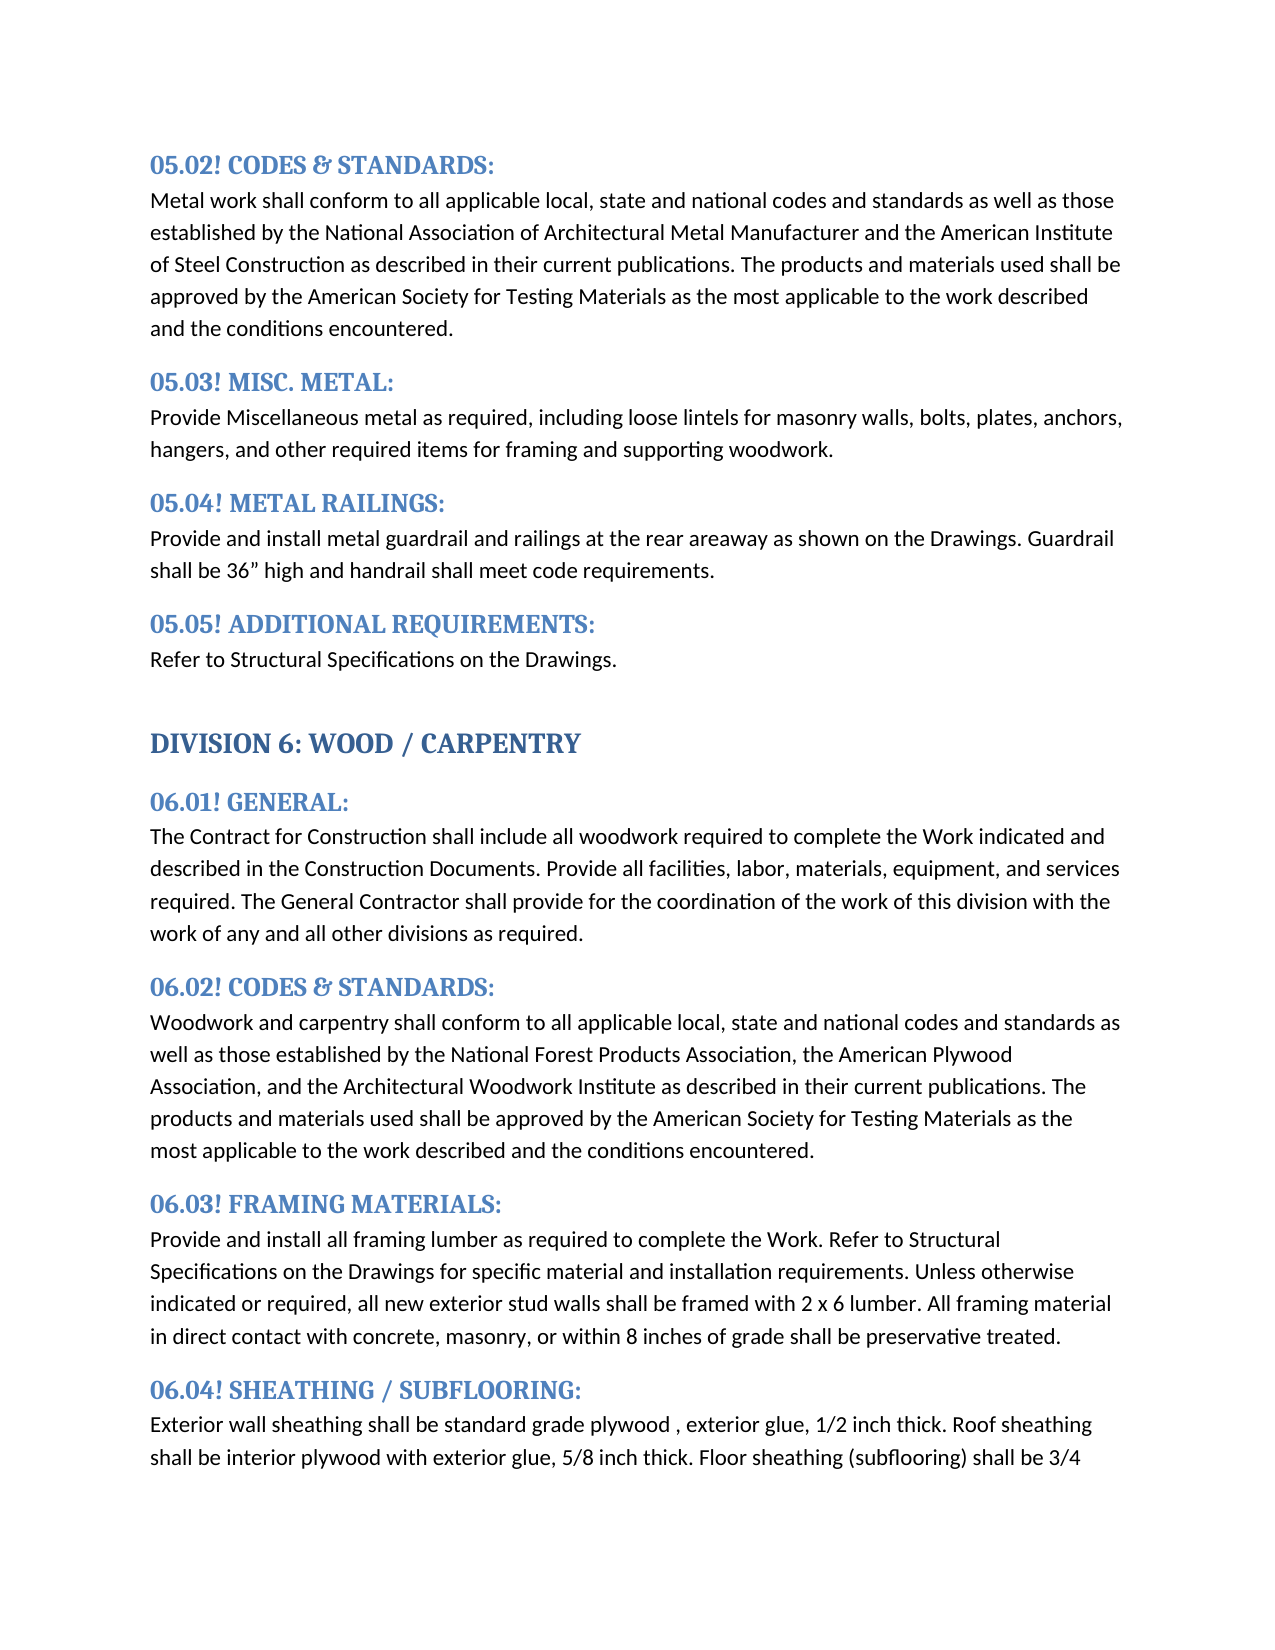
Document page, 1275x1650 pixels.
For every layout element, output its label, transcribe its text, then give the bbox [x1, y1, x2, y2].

text Metal work shall conform to all applicable local, state and national codes and standards as well as those established by the National Association of Architectural Metal Manufacturer and the American Institute of Steel Construction as described in their current publications. The products and materials used shall be approved by the American Society for Testing Materials as the most applicable to the work described and the conditions encountered. [150, 186, 1125, 342]
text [150, 1411, 1125, 1471]
subtitle 05.04! METAL RAILINGS: [150, 488, 1125, 519]
subtitle 06.03! FRAMING MATERIALS: [150, 1189, 1125, 1221]
subtitle 06.01! GENERAL: [150, 787, 1125, 818]
text Woodwork and carpentry shall conform to all applicable local, state and national codes and standards as well as those established by the National Forest Products Association, the American Plywood Association, and the Architectural Woodwork Institute as described in their current publications. The products and materials used shall be approved by the American Society for Testing Materials as the most applicable to the work described and the conditions encountered. [150, 1008, 1125, 1164]
subtitle DIVISION 6: WOOD / CARPENTRY [150, 727, 1125, 761]
text Provide Miscellaneous metal as required, including loose lintels for masonry walls, bolts, plates, anchors, hangers, and other required items for framing and supporting woodwork. [150, 403, 1125, 463]
text Provide and install metal guardrail and railings at the rear areaway as shown on the Drawings. Guardrail shall be 36” high and handrail shall meet code requirements. [150, 524, 1125, 584]
text Refer to Structural Specifications on the Drawings. [150, 645, 1125, 673]
text Provide and install all framing lumber as required to complete the Work. Refer to Structural Specifications on the Drawings for specific material and installation requirements. Unless otherwise indicated or required, all new exterior stud walls shall be framed with 2 x 6 lumber. All framing material in direct contact with concrete, masonry, or within 8 inches of grade shall be preservative treated. [150, 1225, 1125, 1350]
subtitle 06.04! SHEATHING / SUBFLOORING: [150, 1375, 1125, 1406]
subtitle 05.02! CODES & STANDARDS: [150, 150, 1125, 181]
text The Contract for Construction shall include all woodwork required to complete the Work indicated and described in the Construction Documents. Provide all facilities, labor, materials, equipment, and services required. The General Contractor shall provide for the coordination of the work of this division with the work of any and all other divisions as required. [150, 822, 1125, 947]
subtitle 05.05! ADDITIONAL REQUIREMENTS: [150, 609, 1125, 641]
subtitle 05.03! MISC. METAL: [150, 367, 1125, 399]
subtitle 06.02! CODES & STANDARDS: [150, 972, 1125, 1003]
